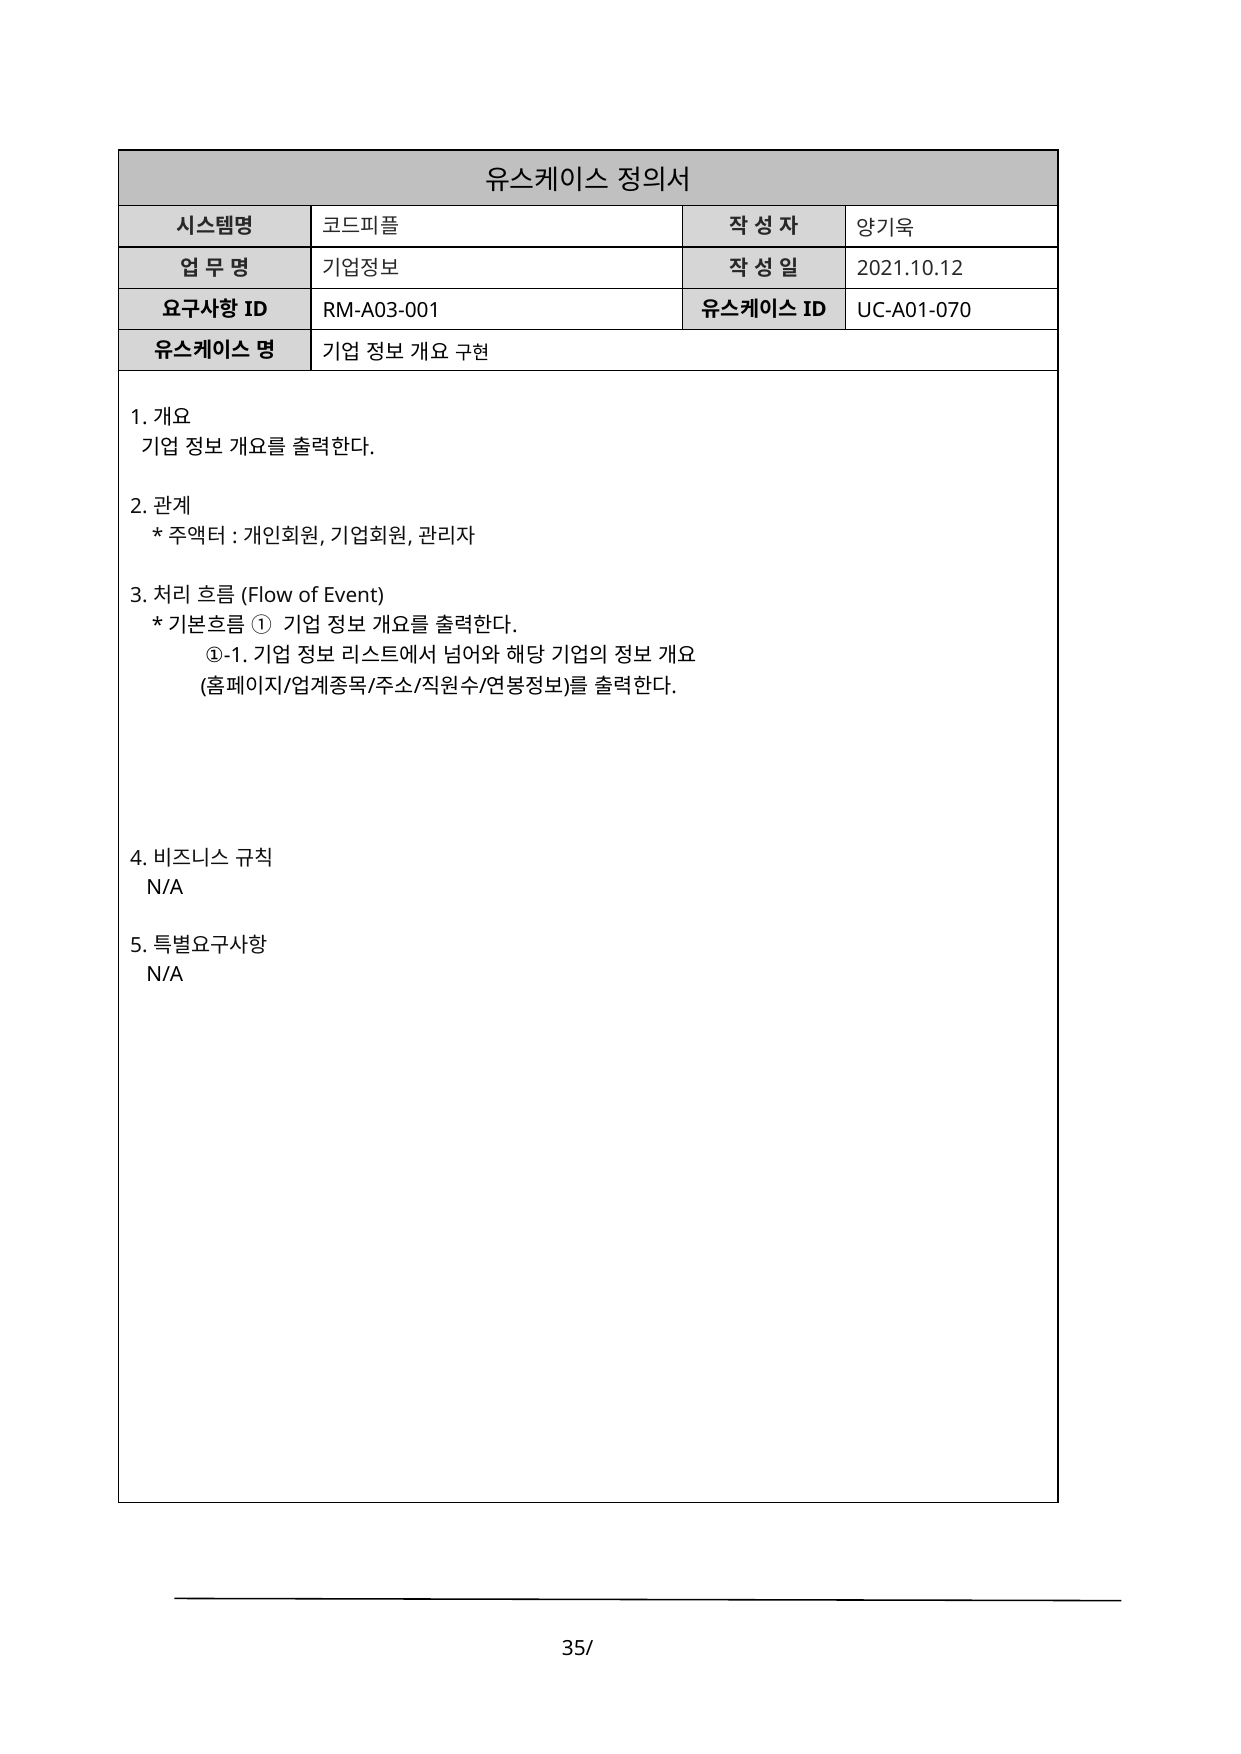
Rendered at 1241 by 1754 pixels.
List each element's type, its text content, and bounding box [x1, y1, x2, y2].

table_cell 코드피플 [312, 206, 682, 246]
table_cell 유스케이스 명 [119, 330, 310, 370]
table_header 유스케이스 정의서 [119, 151, 1057, 205]
table_cell 기업정보 [312, 248, 682, 288]
table_cell 기업 정보 개요 [312, 330, 1057, 370]
table_cell 시스템명 [119, 206, 310, 246]
table_cell UC-A01-070 [846, 289, 1057, 329]
table_cell 2021.10.12 [846, 248, 1057, 288]
table_cell 작 성 자 [683, 206, 845, 246]
table_cell 양기욱 [846, 206, 1057, 246]
table_cell 요구사항 ID [119, 289, 310, 329]
table_cell RM-A03-001 [312, 289, 682, 329]
table_cell 업 무 명 [119, 248, 310, 288]
table_cell 유스케이스 ID [683, 289, 845, 329]
table_cell 작 성 일 [683, 248, 845, 288]
table_cell 1. 개요 기업 정보 개요를 출력한다. 2. 관계 * 주액터 : 개인회원, 기업회원, 관리자 3. 처리 흐름 (Flow of Event) * 기본흐름 ① 기업 정보 개요를 출력한다. ①-1. 기업 정보 리스트에서 넘어와 해당 기업의 정보 개요 (홈페이지/업계종목/주소/직원수/연봉정보)를 출력한다. 4. 비즈니스 규칙 N/A 5. 특별요구사항 N/A [119, 371, 1057, 1502]
